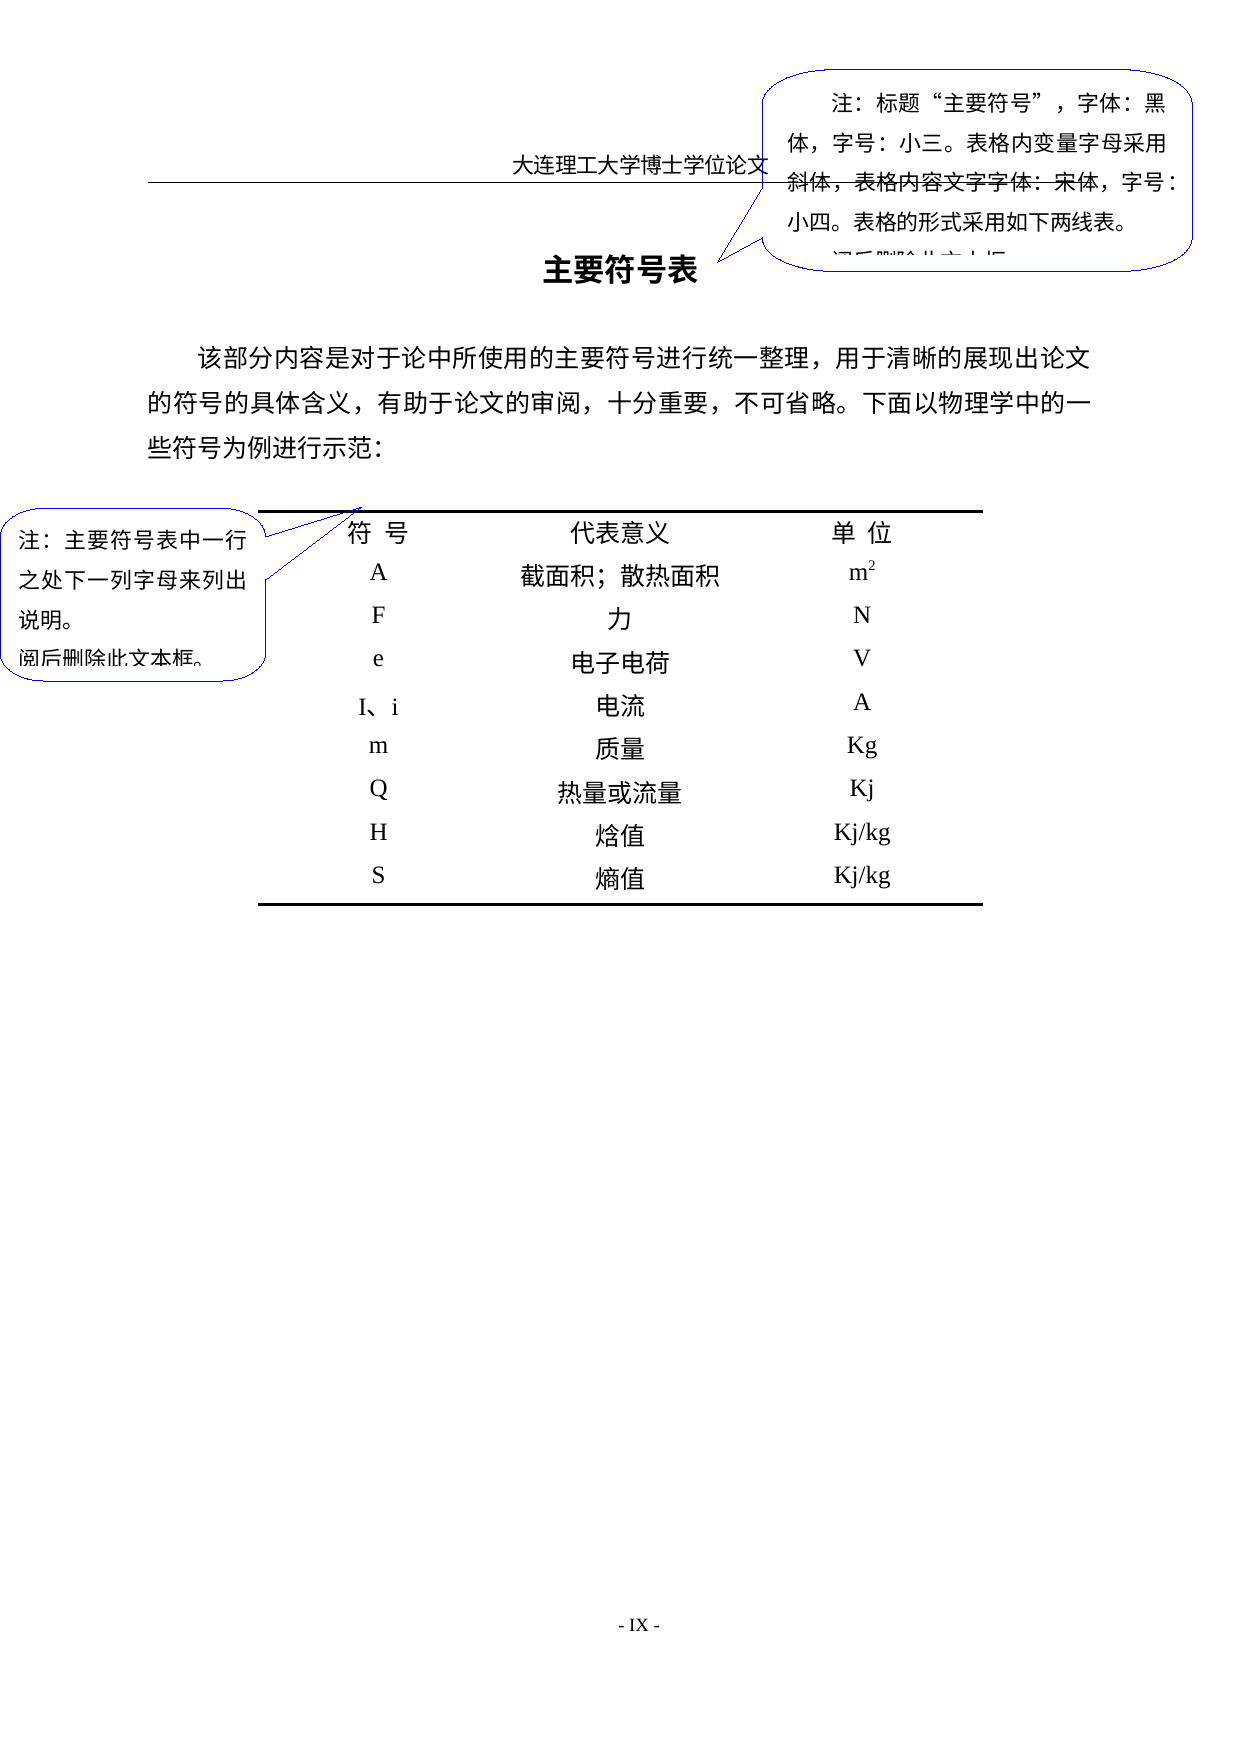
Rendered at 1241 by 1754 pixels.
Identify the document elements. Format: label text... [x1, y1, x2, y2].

text 该部分内容是对于论中所使用的主要符号进行统一整理，用于清晰的展现出论文的符号的具体含义，有助于论文的审阅，十分重要，不可省略。下面以物理学中的一些符号为例进行示范： [148, 338, 1092, 465]
table_cell Kj [741, 773, 983, 817]
table_cell 质量 [499, 730, 741, 773]
table_cell m2 [741, 557, 983, 600]
table_cell I、i [258, 687, 499, 730]
table_cell S [258, 860, 499, 903]
table_header 代表意义 [499, 513, 741, 557]
table_cell V [741, 643, 983, 687]
table_cell 电流 [499, 687, 741, 730]
table_cell 力 [499, 600, 741, 643]
table_cell A [258, 557, 499, 600]
table_cell e [258, 643, 499, 687]
table_header 单 位 [741, 513, 983, 557]
table_cell 熵值 [499, 860, 741, 903]
table_cell Kg [741, 730, 983, 773]
table_cell 截面积；散热面积 [499, 557, 741, 600]
table_cell H [258, 817, 499, 860]
table_cell F [266, 600, 499, 643]
table_cell Kj/kg [741, 860, 983, 903]
table_cell A [741, 687, 983, 730]
table_cell Kj/kg [741, 817, 983, 860]
table_cell N [741, 600, 983, 643]
table_cell m [258, 730, 499, 773]
table_cell Q [258, 773, 499, 817]
table_cell 焓值 [499, 817, 741, 860]
table_cell 热量或流量 [499, 773, 741, 817]
text 主要符号表 [148, 246, 1092, 291]
table_cell 电子电荷 [499, 643, 741, 687]
table_header 符 号 [258, 513, 499, 557]
